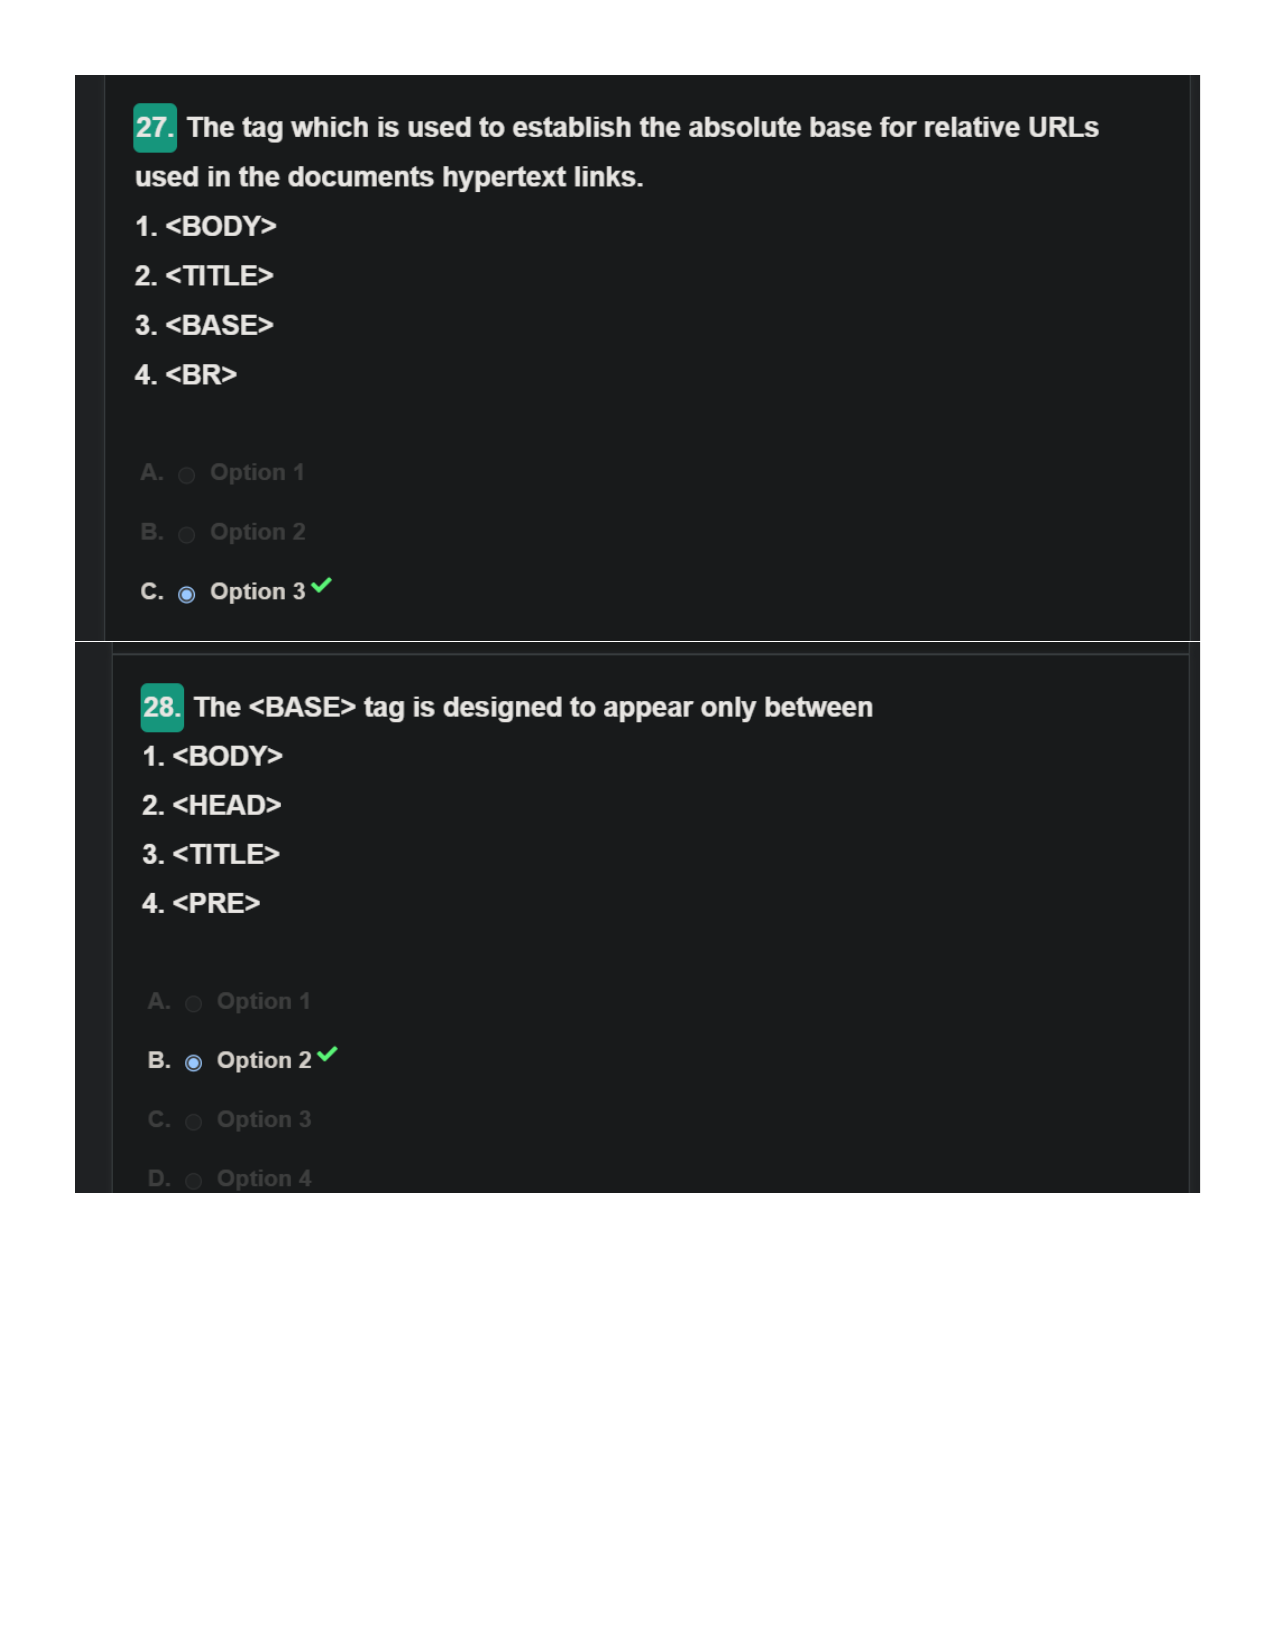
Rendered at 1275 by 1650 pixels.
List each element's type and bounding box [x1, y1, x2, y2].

picture [75, 642, 1200, 1193]
picture [75, 75, 1200, 641]
